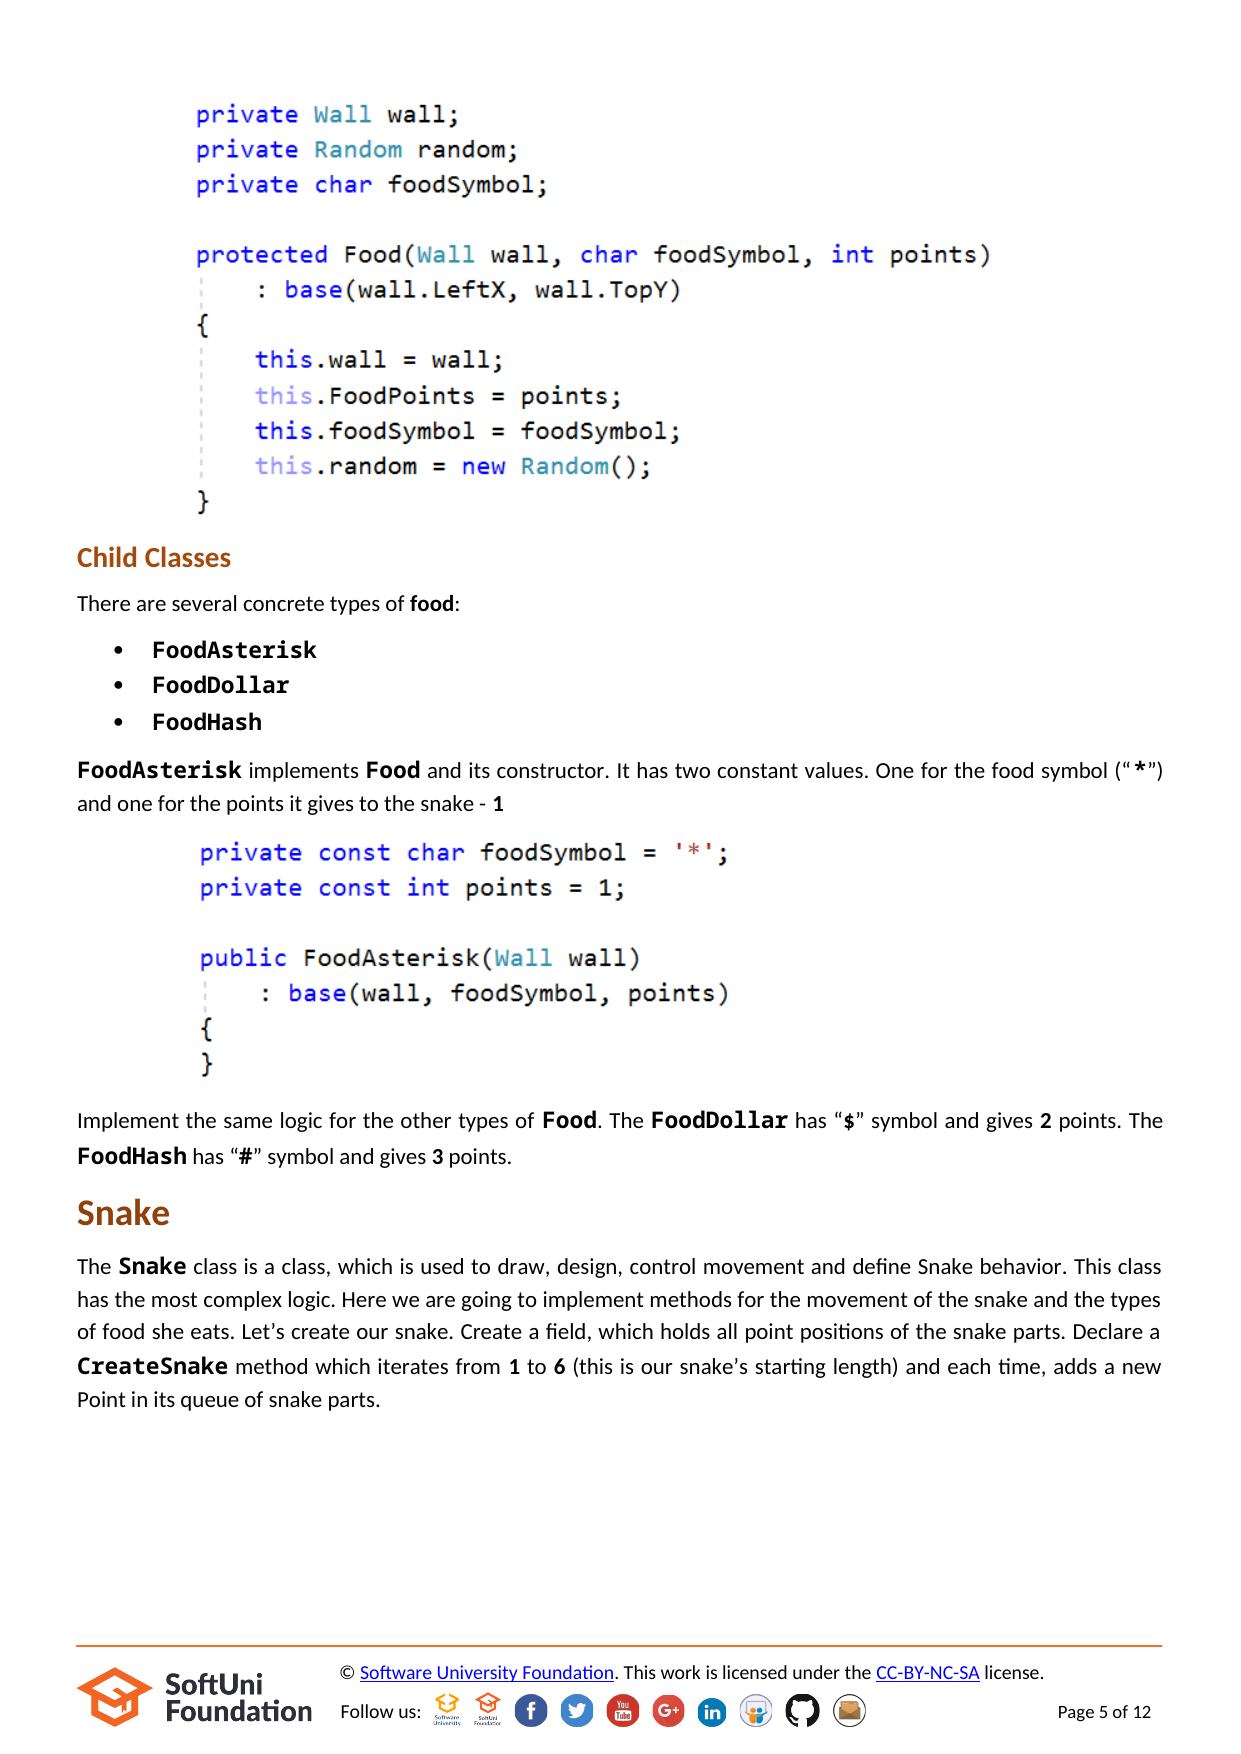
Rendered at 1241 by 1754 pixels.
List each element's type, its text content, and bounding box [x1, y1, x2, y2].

picture [433, 1693, 461, 1727]
list FoodDollar [114, 669, 1163, 701]
list FoodAsterisk [114, 633, 1163, 665]
picture [711, 1710, 720, 1719]
list FoodHash [114, 705, 1163, 737]
picture [833, 1694, 866, 1727]
text FoodAsterisk implements Food and its constructor. It has two constant values. One for the food symbol (“*”) and one for the points it gives to the snake - 1 [77, 754, 1163, 817]
text Implement the same logic for the other types of Food. The FoodDollar has “$” symbol and gives 2 points. The FoodHash has “#” symbol and gives 3 points. [77, 1104, 1163, 1172]
picture [718, 1719, 727, 1727]
picture [606, 1694, 640, 1727]
picture [785, 1694, 820, 1727]
subtitle Snake [77, 1189, 1163, 1234]
picture [514, 1694, 548, 1727]
picture [739, 1694, 773, 1727]
text The Snake class is a class, which is used to draw, design, control movement and define Snake behavior. This class has the most complex logic. Here we are going to implement methods for the movement of the snake and the types of food she eats. Let’s create our snake. Create a field, which holds all point positions of the snake parts. Declare a CreateSnake method which iterates from 1 to 6 (this is our snake’s starting length) and each time, adds a new Point in its queue of snake parts. [77, 1250, 1163, 1413]
picture [697, 1719, 706, 1727]
text There are several concrete types of food: [77, 589, 1163, 617]
picture [697, 1698, 706, 1706]
picture [474, 1692, 502, 1727]
picture [76, 1667, 312, 1727]
subtitle Child Classes [77, 539, 1163, 575]
picture [560, 1694, 594, 1727]
picture [718, 1698, 727, 1706]
picture [652, 1695, 685, 1727]
picture [185, 833, 1055, 1088]
picture [180, 95, 1060, 523]
